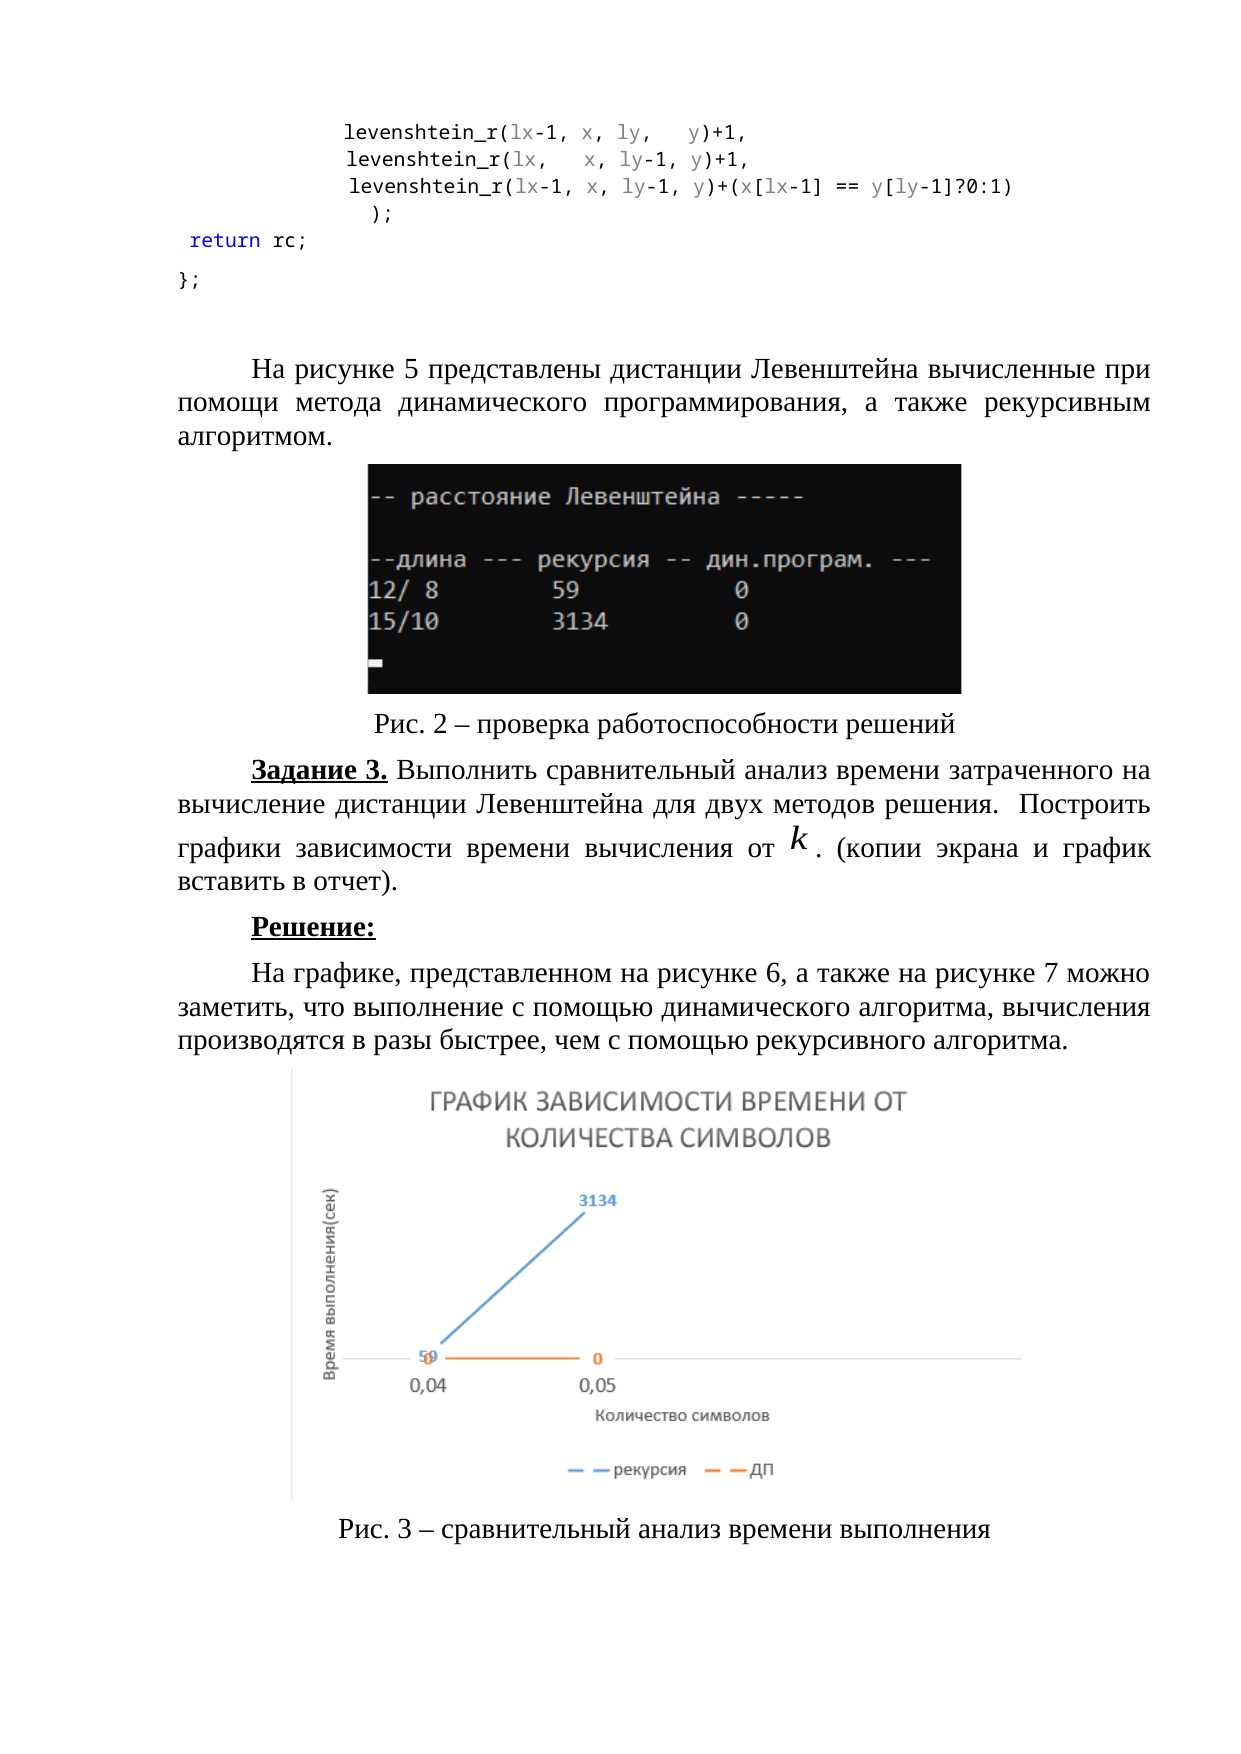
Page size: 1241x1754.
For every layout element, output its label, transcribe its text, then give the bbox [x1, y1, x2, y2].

text levenshtein_r(lx-1, x, ly, y)+1, [177, 118, 1152, 145]
text levenshtein_r(lx, x, ly-1, y)+1, [177, 145, 1152, 172]
text }; [177, 266, 1152, 292]
text levenshtein_r(lx-1, x, ly-1, y)+(x[lx-1] == y[ly-1]?0:1) [177, 172, 1152, 199]
text ); [177, 199, 1152, 226]
text return rc; [177, 226, 1152, 253]
picture [291, 1068, 1038, 1499]
text Задание 3. Выполнить сравнительный анализ времени затраченного на вычисление дистанции Левенштейна для двух методов решения. Построить графики зависимости времени вычисления от . (копии экрана и график вставить в отчет). [177, 752, 1152, 897]
text Рис. 2 – проверка работоспособности решений [177, 706, 1152, 740]
text Рис. 3 – сравнительный анализ времени выполнения [177, 1511, 1152, 1544]
text На графике, представленном на рисунке 6, а также на рисунке 7 можно заметить, что выполнение с помощью динамического алгоритма, вычисления производятся в разы быстрее, чем с помощью рекурсивного алгоритма. [177, 955, 1152, 1056]
picture [367, 464, 962, 694]
text Решение: [177, 909, 1152, 943]
text На рисунке 5 представлены дистанции Левенштейна вычисленные при помощи метода динамического программирования, а также рекурсивным алгоритмом. [177, 351, 1152, 452]
